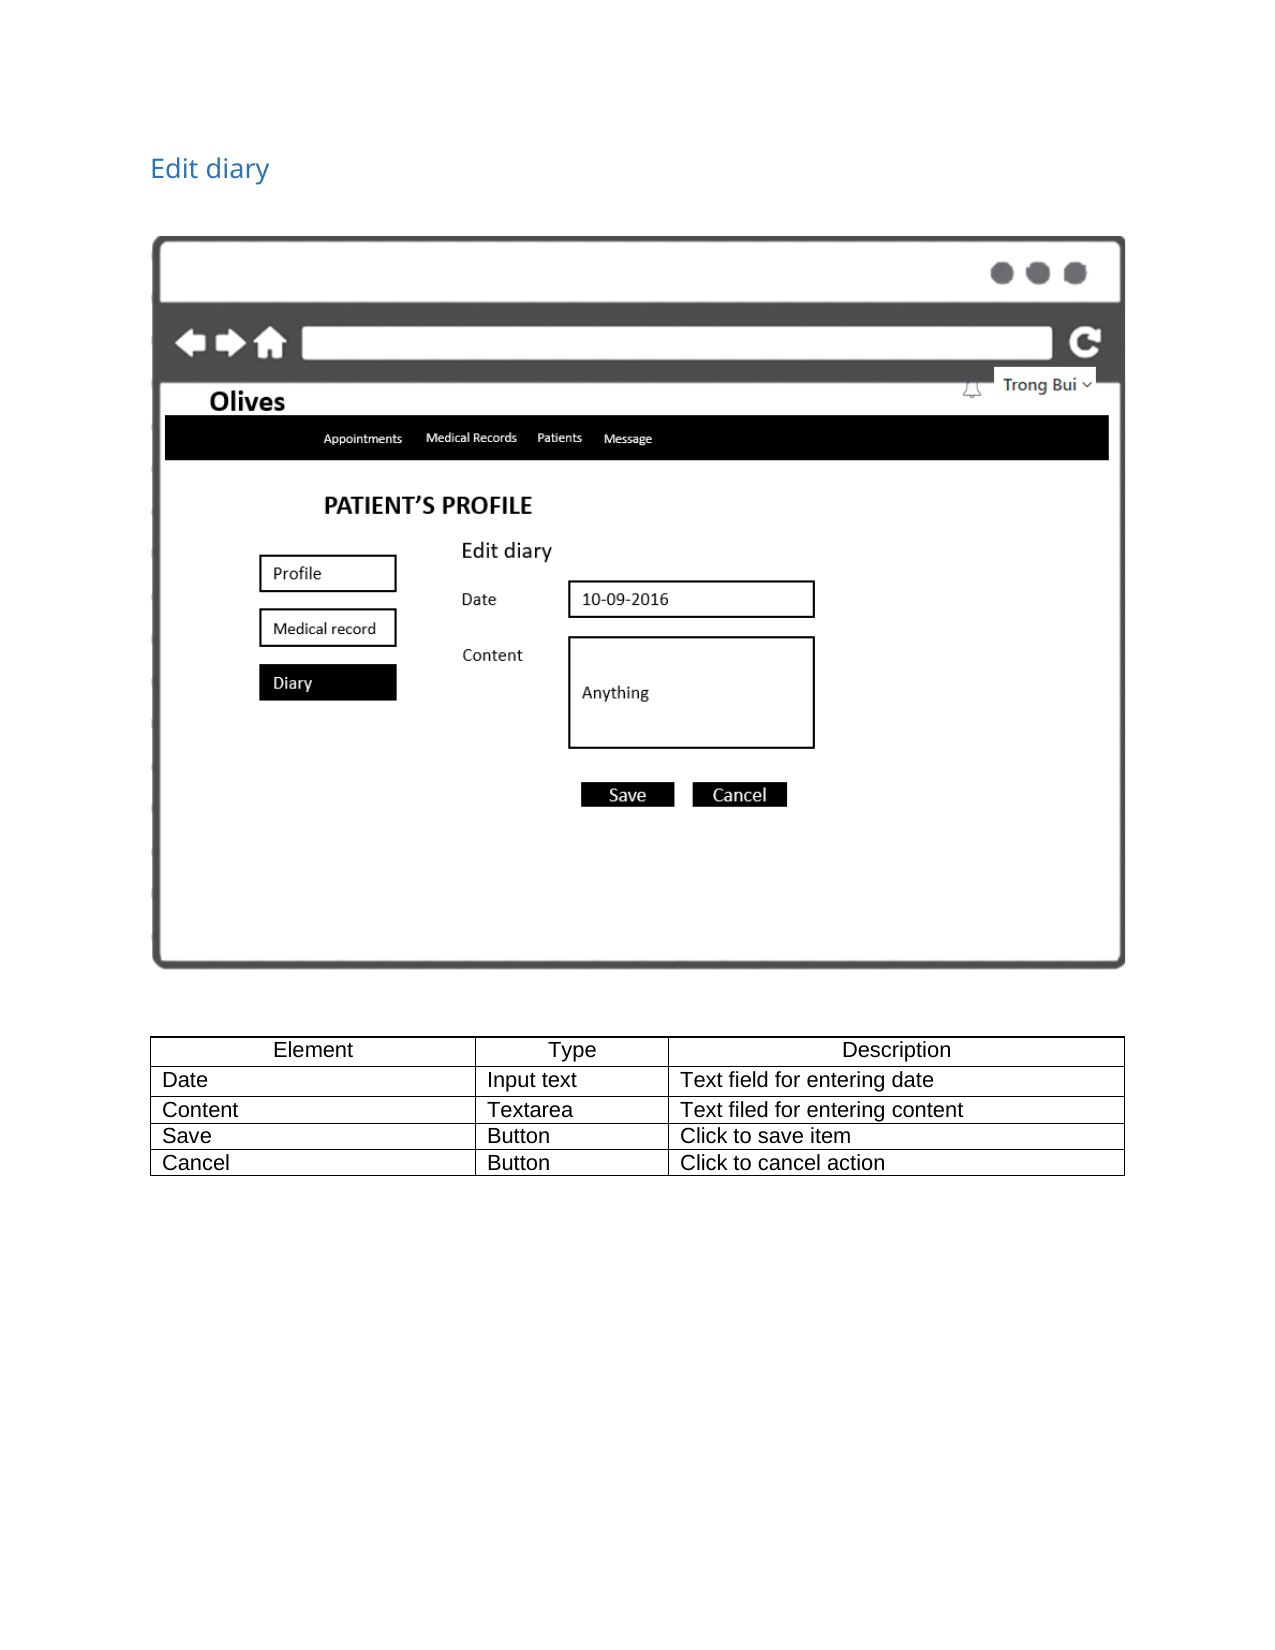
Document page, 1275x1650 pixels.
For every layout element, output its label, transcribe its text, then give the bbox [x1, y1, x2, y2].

table_cell Cancel [151, 1150, 475, 1175]
table_cell Button [476, 1150, 668, 1175]
table_header Description [669, 1038, 1124, 1066]
table_cell Text filed for entering content [669, 1097, 1124, 1122]
table_cell Button [476, 1124, 668, 1149]
table_header Type [476, 1038, 668, 1066]
table_cell Click to cancel action [669, 1150, 1124, 1175]
table_cell Click to save item [669, 1124, 1124, 1149]
table_cell Text field for entering date [669, 1067, 1124, 1096]
table_header Element [151, 1038, 475, 1066]
table_cell Textarea [476, 1097, 668, 1122]
subtitle Edit diary [150, 150, 1125, 187]
table_cell Content [151, 1097, 475, 1122]
table_cell Input text [476, 1067, 668, 1096]
table_cell Date [151, 1067, 475, 1096]
table_cell Save [151, 1124, 475, 1149]
picture [150, 236, 1125, 971]
